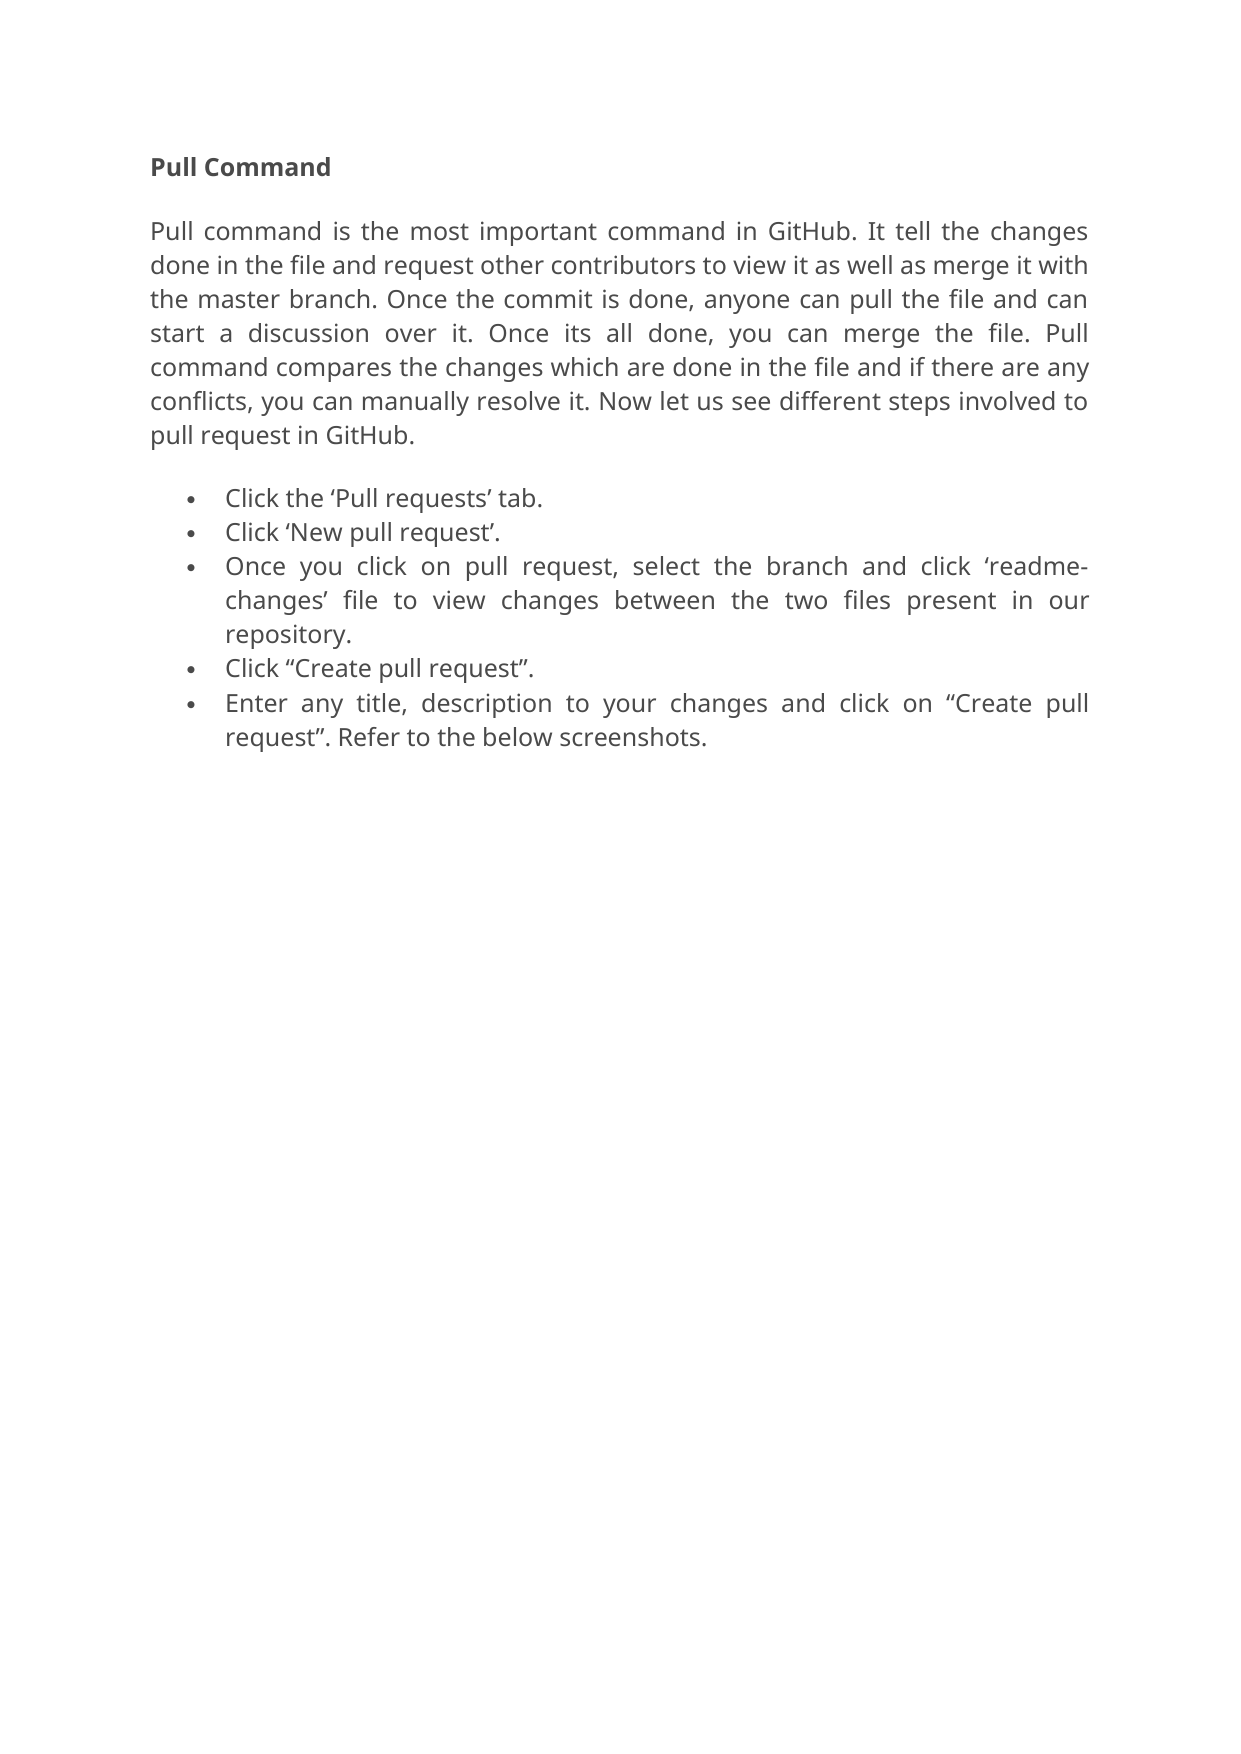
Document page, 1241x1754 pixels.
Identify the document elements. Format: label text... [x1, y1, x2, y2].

list Click ‘New pull request’. [187, 515, 1090, 549]
list Click the ‘Pull requests’ tab. [187, 481, 1090, 515]
list Click “Create pull request”. [187, 651, 1090, 685]
list Once you click on pull request, select the branch and click ‘readme- changes’ file to view changes between the two files present in our repository. [187, 549, 1090, 651]
text Pull Command [150, 150, 1090, 184]
list Enter any title, description to your changes and click on “Create pull request”. Refer to the below screenshots. [187, 685, 1090, 753]
text Pull command is the most important command in GitHub. It tell the changes done in the file and request other contributors to view it as well as merge it with the master branch. Once the commit is done, anyone can pull the file and can start a discussion over it. Once its all done, you can merge the file. Pull command compares the changes which are done in the file and if there are any conflicts, you can manually resolve it. Now let us see different steps involved to pull request in GitHub. [150, 213, 1090, 452]
